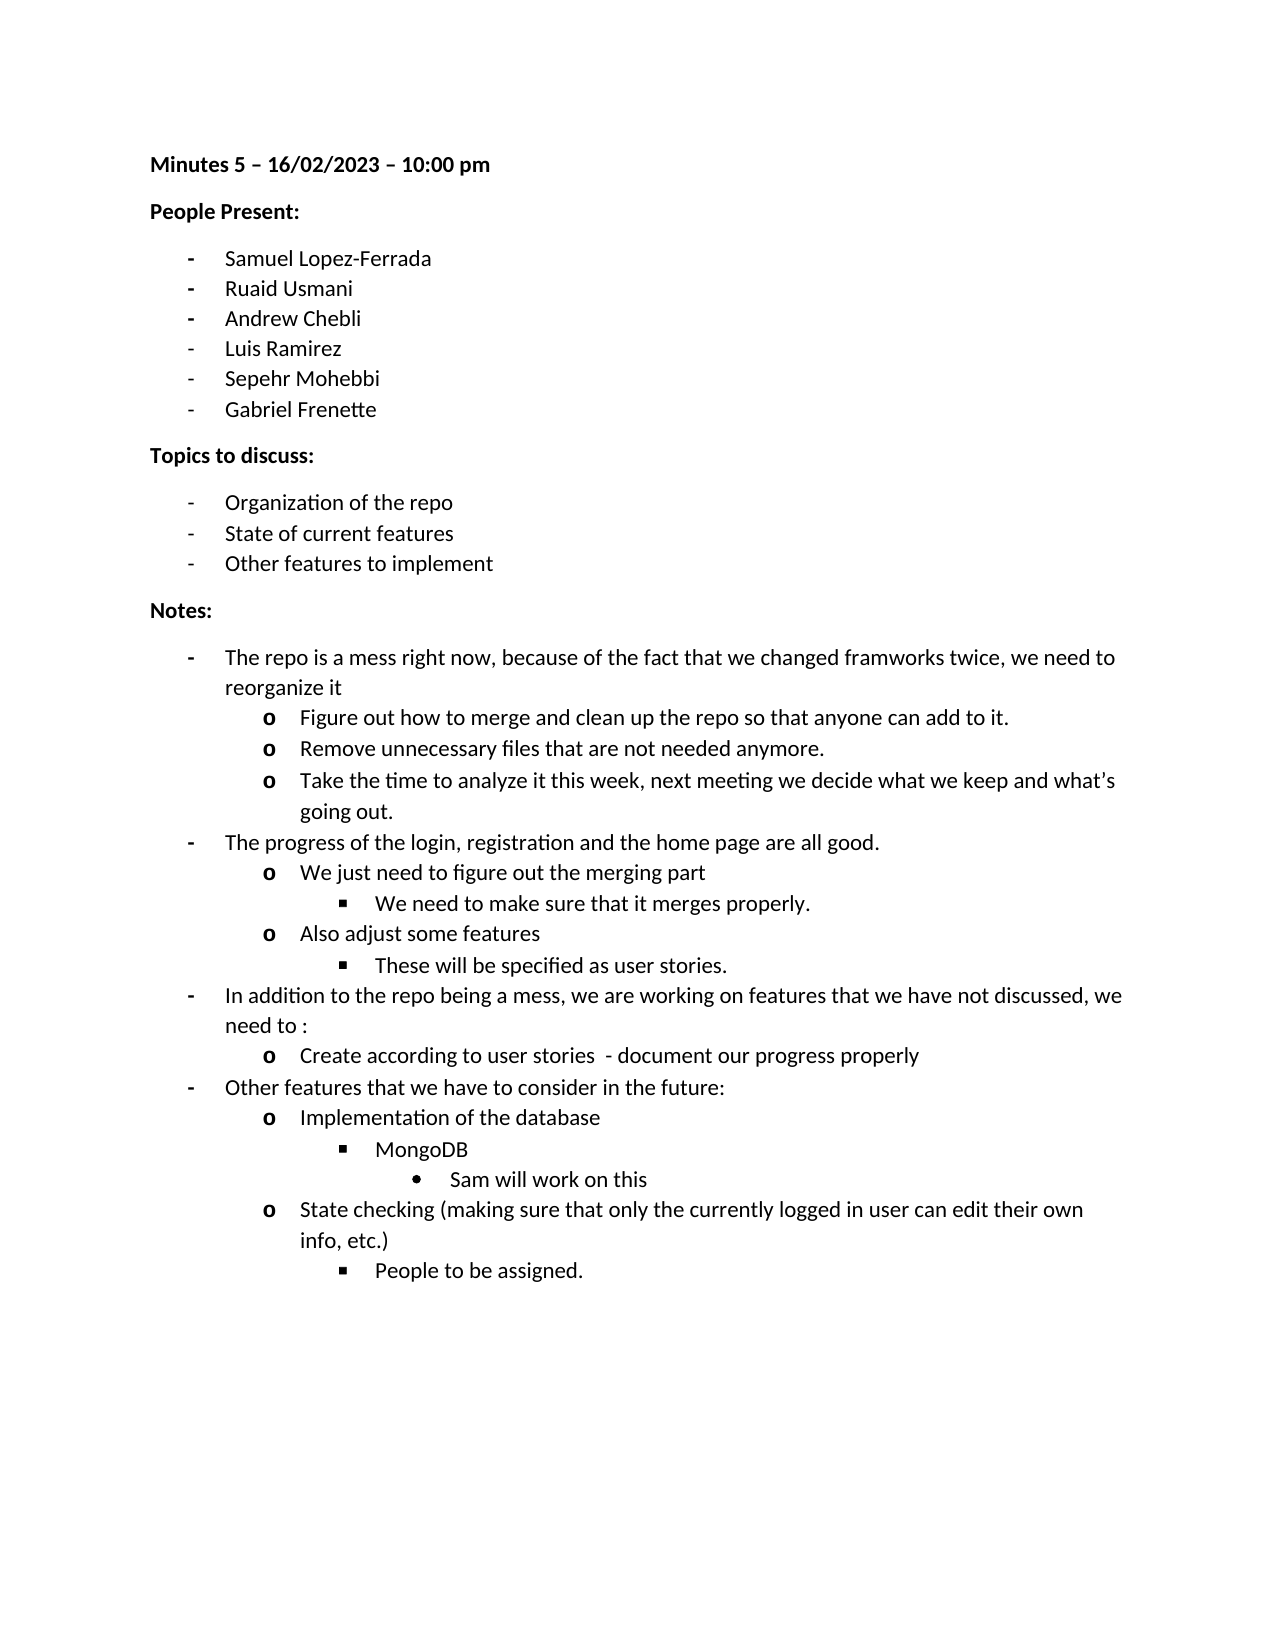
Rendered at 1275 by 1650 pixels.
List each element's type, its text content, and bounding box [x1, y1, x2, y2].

list Create according to user stories - document our progress properly [262, 1042, 1125, 1071]
list Other features to implement [187, 549, 1125, 577]
list Ruaid Usmani [187, 274, 1125, 302]
text Notes: [150, 596, 1125, 624]
list Sepehr Mohebbi [187, 364, 1125, 393]
list MongoDB [337, 1135, 1125, 1163]
list We just need to figure out the merging part [262, 858, 1125, 887]
list State of current features [187, 519, 1125, 547]
list Implementation of the database [262, 1103, 1125, 1132]
list We need to make sure that it merges properly. [337, 889, 1125, 917]
text Minutes 5 – 16/02/2023 – 10:00 pm [150, 150, 1125, 178]
list These will be specified as user stories. [337, 951, 1125, 979]
list The progress of the login, registration and the home page are all good. [187, 828, 1125, 856]
list Luis Ramirez [187, 334, 1125, 362]
list State checking (making sure that only the currently logged in user can edit their own info, etc.) [262, 1195, 1125, 1254]
list Sam will work on this [412, 1165, 1125, 1193]
list Take the time to analyze it this week, next meeting we decide what we keep and what’s going out. [262, 766, 1125, 825]
list Samuel Lopez-Ferrada [187, 244, 1125, 272]
list In addition to the repo being a mess, we are working on features that we have not discussed, we need to : [187, 981, 1125, 1039]
list Gabriel Frenette [187, 395, 1125, 423]
list People to be assigned. [337, 1257, 1125, 1285]
text People Present: [150, 197, 1125, 225]
list The repo is a mess right now, because of the fact that we changed framworks twice, we need to reorganize it [187, 643, 1125, 701]
list Also adjust some features [262, 919, 1125, 949]
list Other features that we have to consider in the future: [187, 1073, 1125, 1101]
text Topics to discuss: [150, 442, 1125, 470]
list Andrew Chebli [187, 304, 1125, 332]
list Figure out how to merge and clean up the repo so that anyone can add to it. [262, 703, 1125, 732]
list Remove unnecessary files that are not needed anymore. [262, 734, 1125, 764]
list Organization of the repo [187, 488, 1125, 517]
